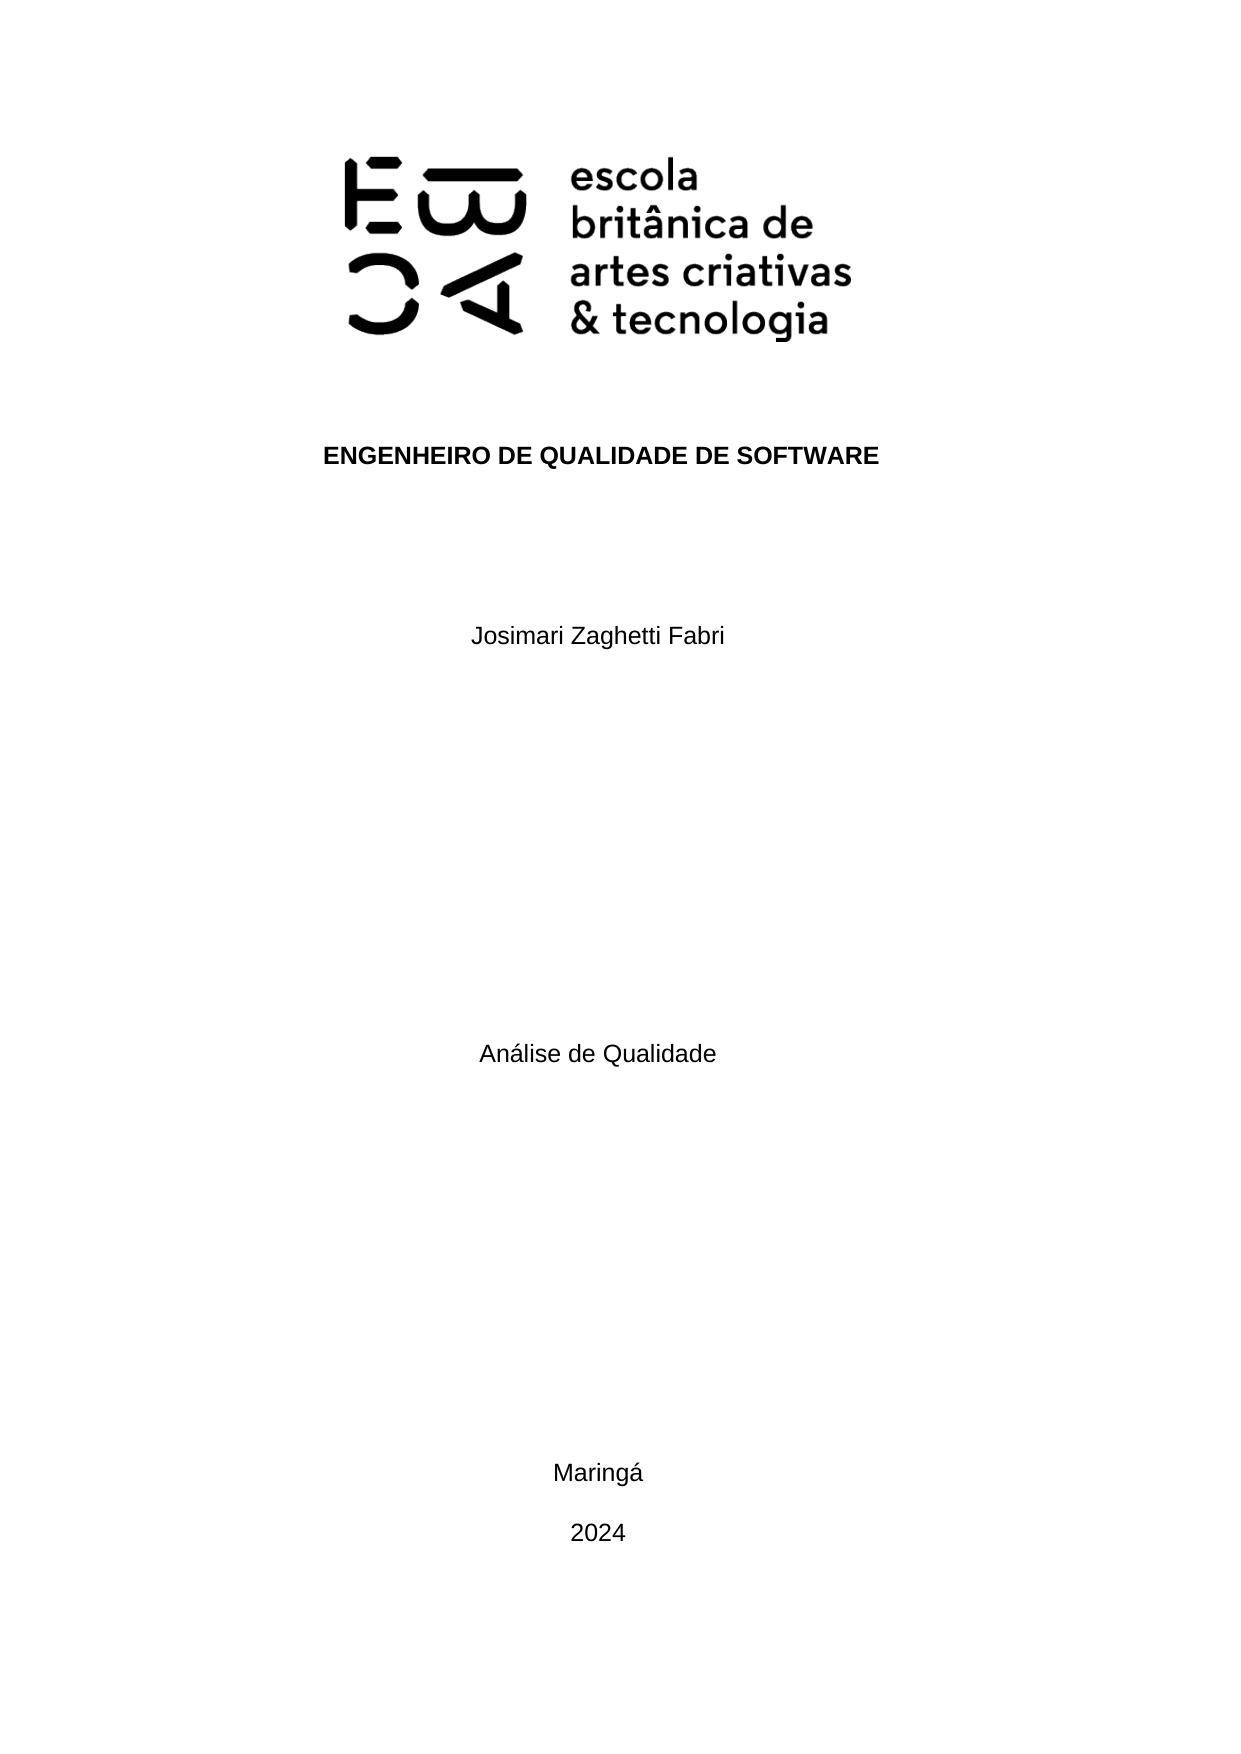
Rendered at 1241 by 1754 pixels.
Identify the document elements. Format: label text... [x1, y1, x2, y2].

picture [344, 147, 851, 342]
text Análise de Qualidade [133, 1039, 1063, 1068]
text Maringá [133, 1458, 1063, 1487]
text 2024 [133, 1518, 1063, 1546]
text Josimari Zaghetti Fabri [133, 621, 1063, 649]
text ENGENHEIRO DE QUALIDADE DE SOFTWARE [133, 441, 1063, 470]
